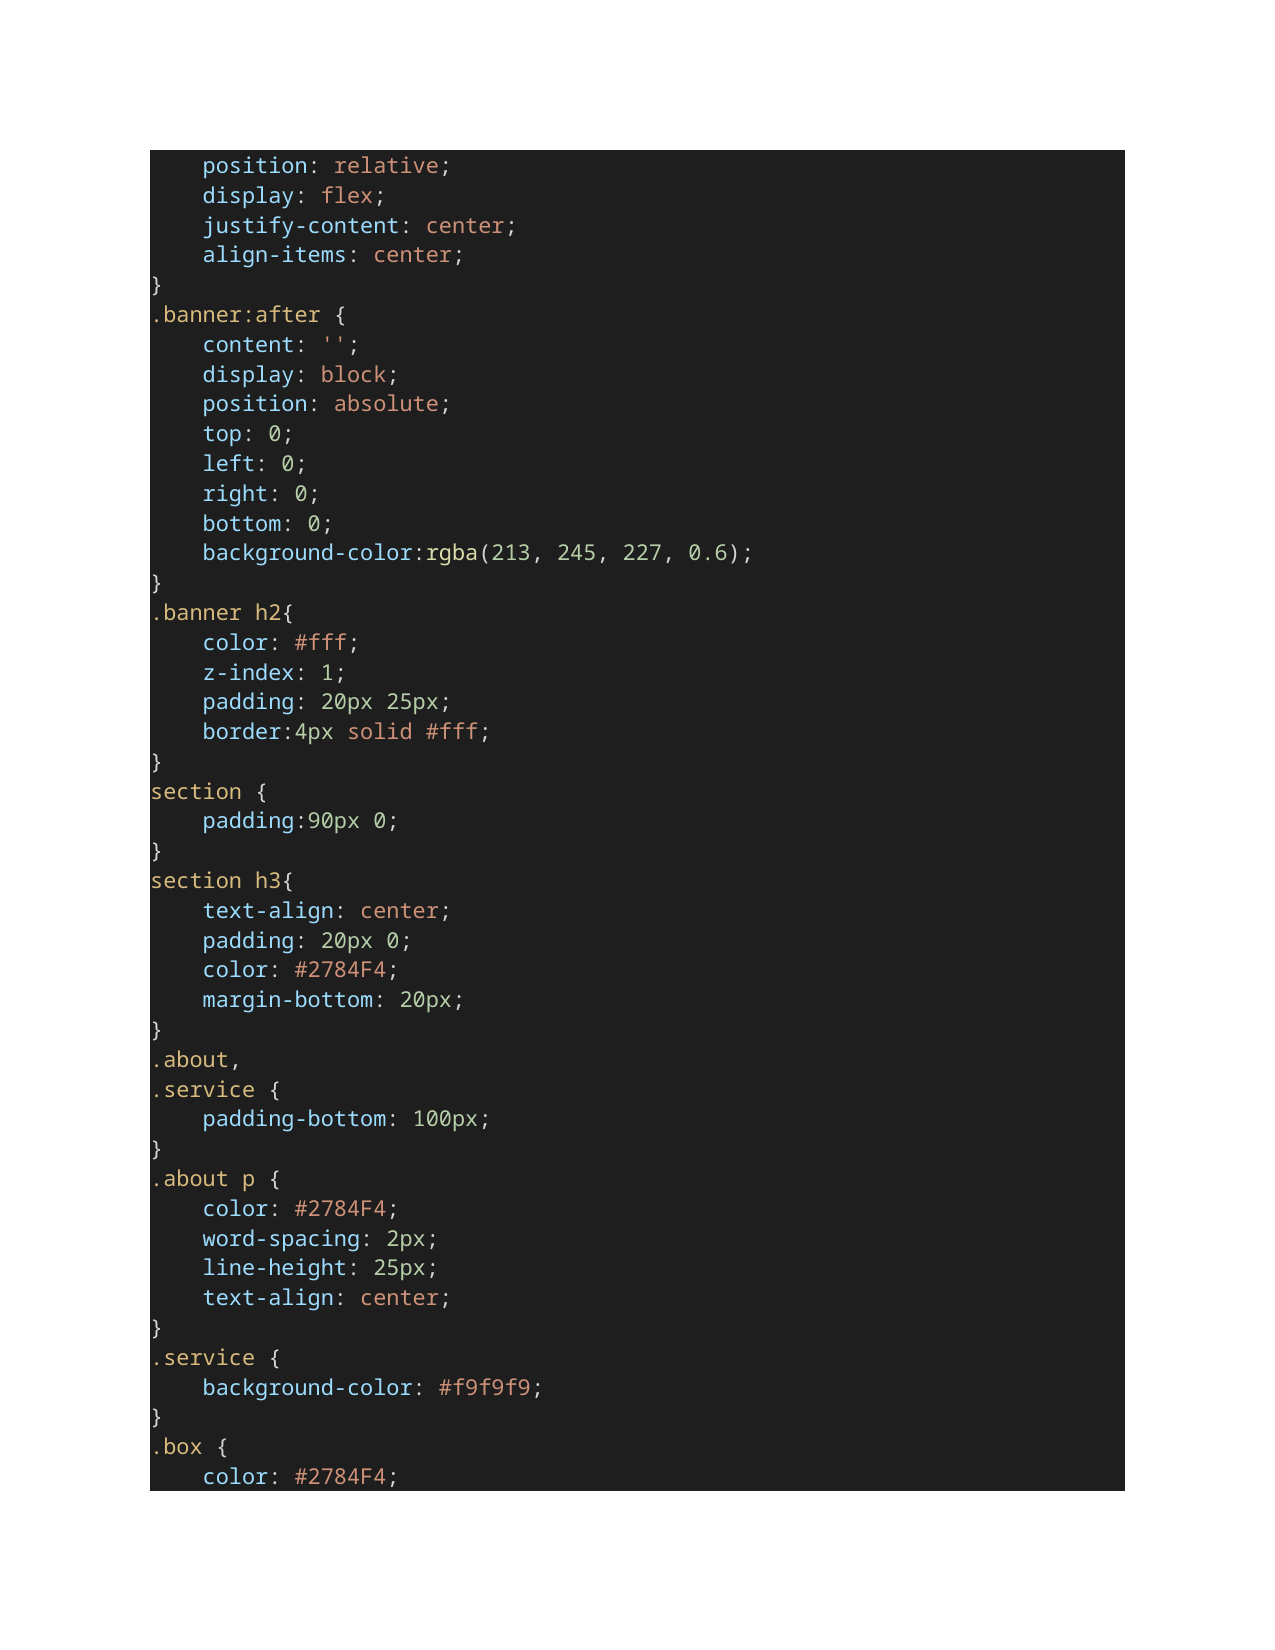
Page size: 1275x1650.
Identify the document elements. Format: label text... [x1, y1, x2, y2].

text word-spacing: 2px; [150, 1222, 1125, 1252]
text } [150, 1014, 1125, 1044]
text .banner:after { [150, 299, 1125, 329]
text background-color:rgba(213, 245, 227, 0.6); [150, 537, 1125, 567]
text } [150, 835, 1125, 865]
text padding-bottom: 100px; [150, 1103, 1125, 1133]
text } [150, 746, 1125, 776]
text right: 0; [150, 478, 1125, 507]
text .about, [150, 1044, 1125, 1073]
text .banner h2{ [150, 597, 1125, 627]
text align-items: center; [150, 239, 1125, 269]
text padding:90px 0; [150, 805, 1125, 835]
text text-align: center; [150, 1282, 1125, 1312]
text .box { [150, 1431, 1125, 1461]
text color: #2784F4; [150, 1461, 1125, 1491]
text section { [150, 776, 1125, 805]
text .about p { [150, 1163, 1125, 1193]
text } [150, 567, 1125, 597]
text color: #2784F4; [150, 954, 1125, 984]
text .service { [150, 1073, 1125, 1103]
text display: flex; [150, 180, 1125, 209]
text border:4px solid #fff; [150, 716, 1125, 746]
text .service { [150, 1342, 1125, 1371]
text left: 0; [150, 448, 1125, 478]
text justify-content: center; [150, 209, 1125, 239]
text color: #2784F4; [150, 1193, 1125, 1222]
text } [150, 1312, 1125, 1342]
text line-height: 25px; [150, 1252, 1125, 1282]
text display: block; [150, 358, 1125, 388]
text padding: 20px 0; [150, 924, 1125, 954]
text position: relative; [150, 150, 1125, 180]
text padding: 20px 25px; [150, 686, 1125, 716]
text } [150, 1401, 1125, 1431]
text text-align: center; [150, 895, 1125, 924]
text } [150, 1133, 1125, 1163]
text z-index: 1; [150, 656, 1125, 686]
text position: absolute; [150, 388, 1125, 418]
text content: ''; [150, 329, 1125, 358]
text } [150, 269, 1125, 299]
text background-color: #f9f9f9; [150, 1371, 1125, 1401]
text color: #fff; [150, 627, 1125, 656]
text top: 0; [150, 418, 1125, 448]
text margin-bottom: 20px; [150, 984, 1125, 1014]
text bottom: 0; [150, 507, 1125, 537]
text section h3{ [150, 865, 1125, 895]
